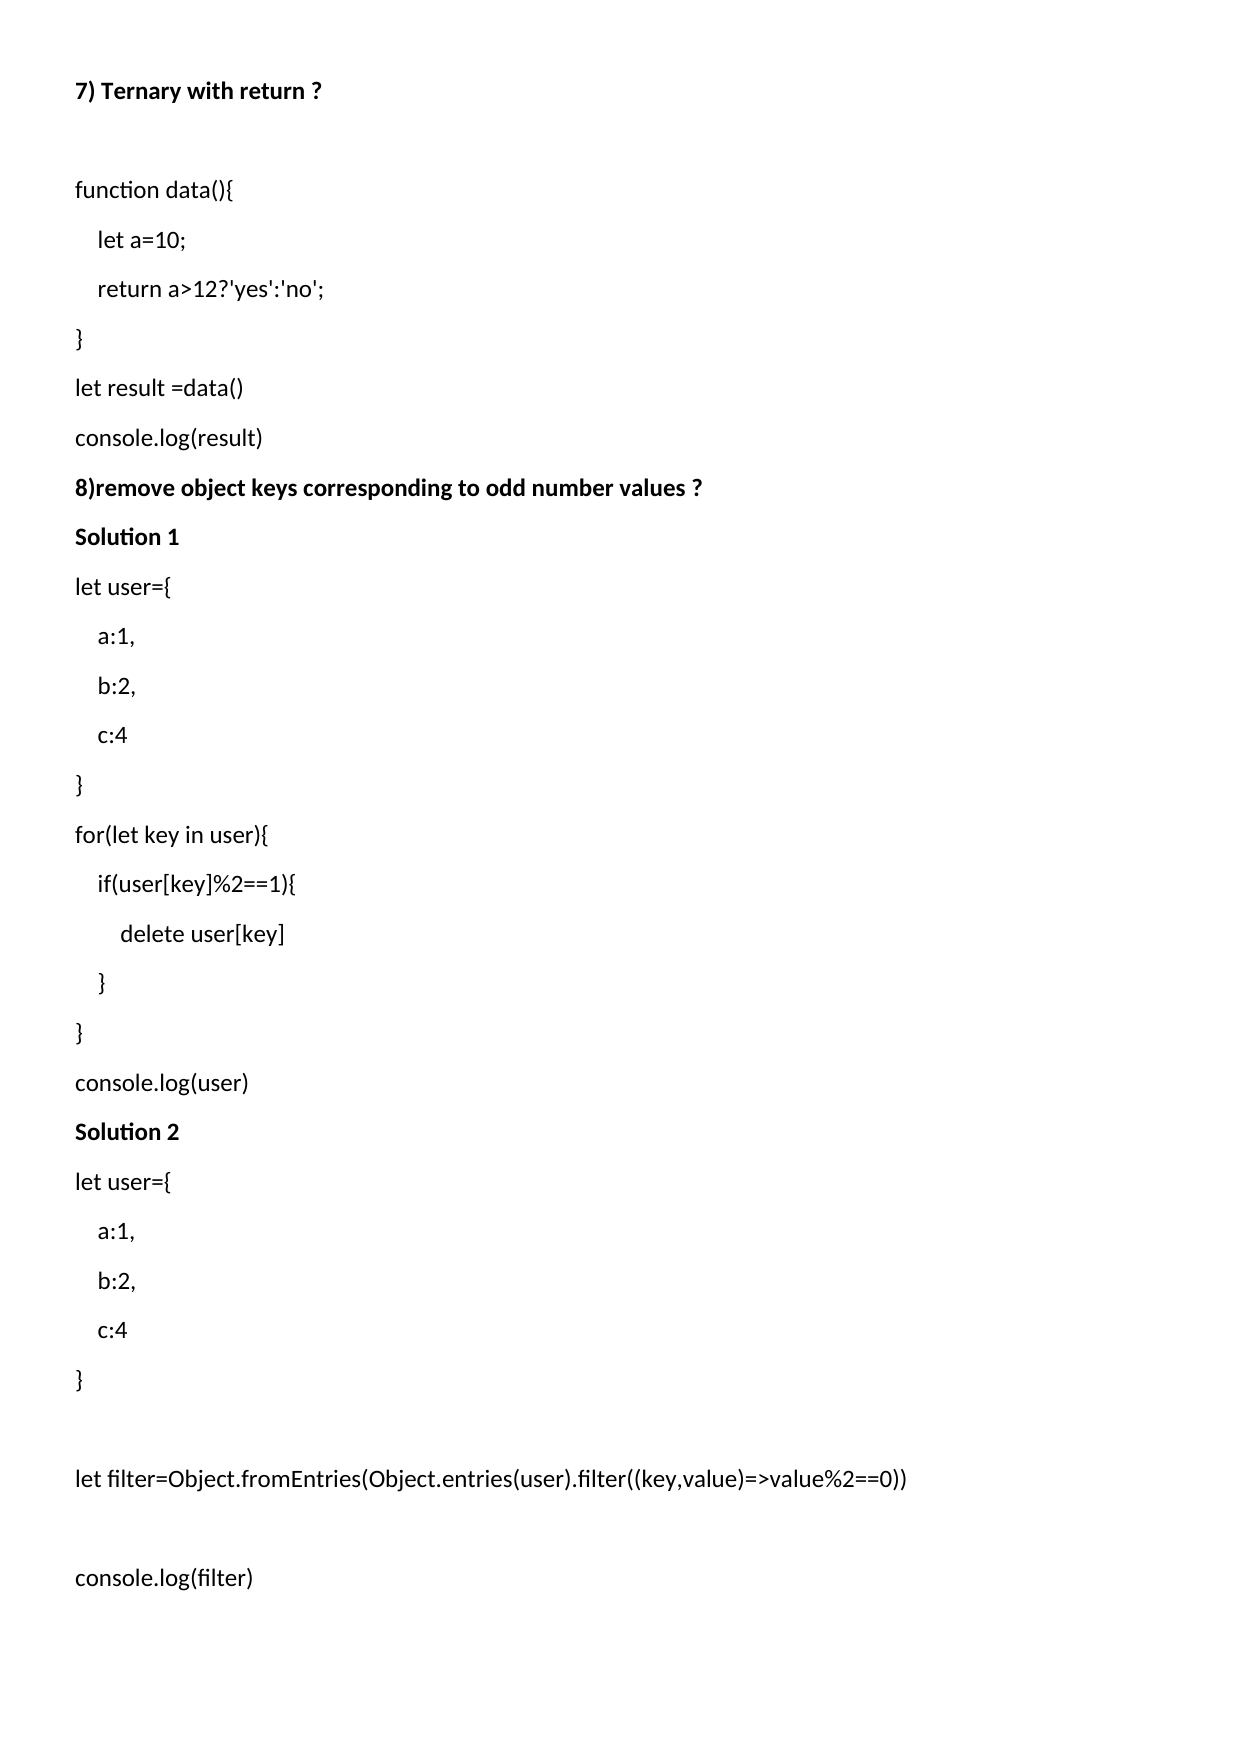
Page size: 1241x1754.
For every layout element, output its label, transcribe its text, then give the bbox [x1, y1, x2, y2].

text c:4 [75, 1314, 1165, 1345]
text let filter=Object.fromEntries(Object.entries(user).filter((key,value)=>value%2==0)) [75, 1463, 1165, 1494]
text return a>12?'yes':'no'; [75, 273, 1165, 304]
text if(user[key]%2==1){ [75, 868, 1165, 899]
text } [75, 769, 1165, 800]
text } [75, 967, 1165, 998]
text let result =data() [75, 372, 1165, 403]
text delete user[key] [75, 918, 1165, 948]
text b:2, [75, 670, 1165, 701]
text console.log(result) [75, 422, 1165, 453]
text let user={ [75, 1166, 1165, 1196]
text } [75, 1017, 1165, 1048]
text let a=10; [75, 224, 1165, 254]
text } [75, 323, 1165, 353]
text } [75, 1364, 1165, 1395]
text Solution 1 [75, 521, 1165, 552]
text a:1, [75, 620, 1165, 651]
text Solution 2 [75, 1116, 1165, 1147]
text console.log(filter) [75, 1562, 1165, 1593]
text 7) Ternary with return ? [75, 75, 1165, 106]
text for(let key in user){ [75, 819, 1165, 849]
text console.log(user) [75, 1067, 1165, 1097]
text b:2, [75, 1265, 1165, 1296]
text let user={ [75, 571, 1165, 601]
text function data(){ [75, 174, 1165, 205]
text 8)remove object keys corresponding to odd number values ? [75, 472, 1165, 502]
text a:1, [75, 1215, 1165, 1246]
text c:4 [75, 719, 1165, 750]
